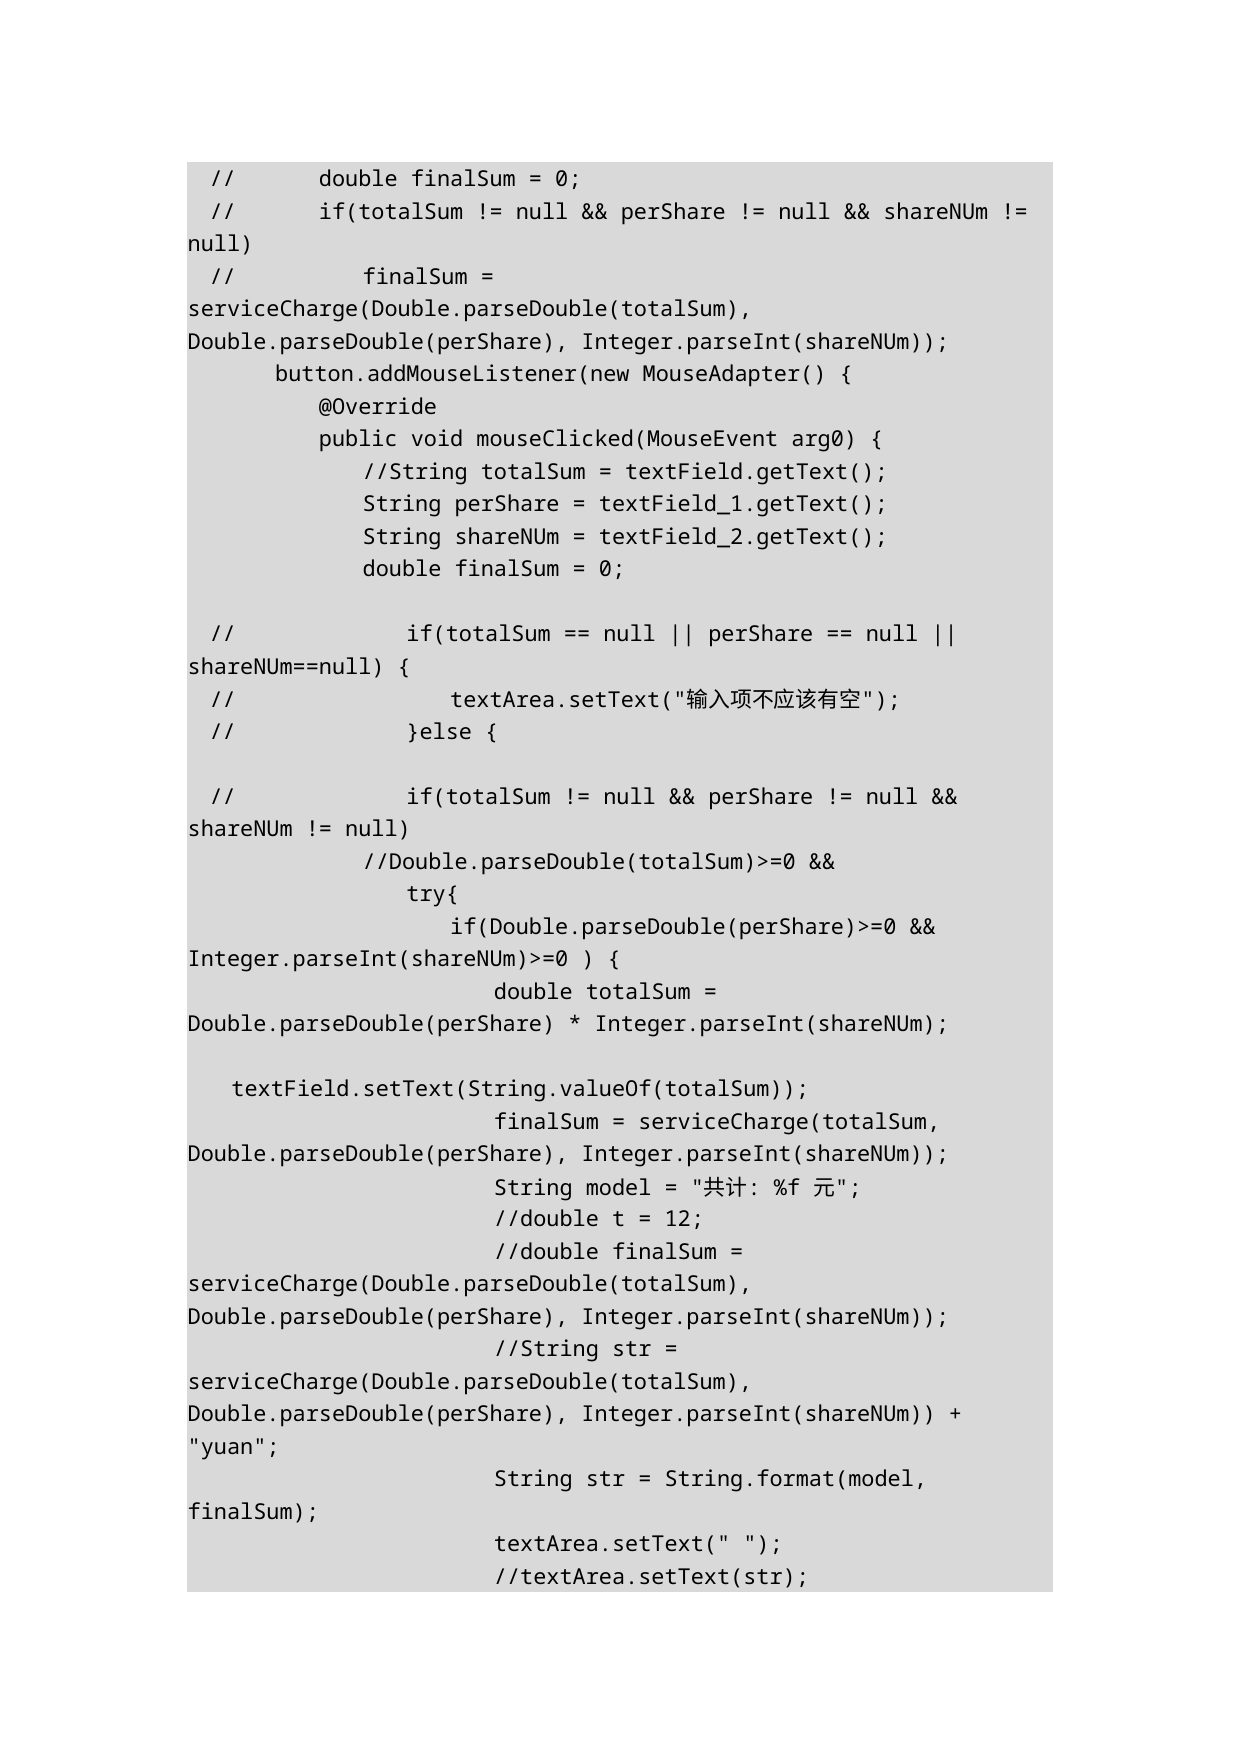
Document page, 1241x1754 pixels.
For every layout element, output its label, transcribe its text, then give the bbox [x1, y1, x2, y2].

text textArea.setText(" "); [187, 1527, 1053, 1559]
text // textArea.setText("输入项不应该有空"); [187, 682, 1053, 714]
text String model = "共计: %f 元"; [187, 1169, 1053, 1202]
text // if(totalSum != null && perShare != null && shareNUm != null) [187, 194, 1053, 259]
text finalSum = serviceCharge(totalSum, Double.parseDouble(perShare), Integer.parseInt(shareNUm)); [187, 1104, 1053, 1169]
text button.addMouseListener(new MouseAdapter() { [187, 357, 1053, 389]
text String shareNUm = textField_2.getText(); [187, 519, 1053, 552]
text textField.setText(String.valueOf(totalSum)); [187, 1039, 1053, 1104]
text public void mouseClicked(MouseEvent arg0) { [187, 422, 1053, 454]
text //textArea.setText(str); [187, 1559, 1053, 1592]
text //double finalSum = serviceCharge(Double.parseDouble(totalSum), Double.parseDouble(perShare), Integer.parseInt(shareNUm)); [187, 1234, 1053, 1332]
text // }else { [187, 714, 1053, 747]
text // if(totalSum == null || perShare == null || shareNUm==null) { [187, 617, 1053, 682]
text //Double.parseDouble(totalSum)>=0 && [187, 844, 1053, 877]
text try{ [187, 877, 1053, 909]
text @Override [187, 389, 1053, 422]
text //String totalSum = textField.getText(); [187, 454, 1053, 487]
text //String str = serviceCharge(Double.parseDouble(totalSum), Double.parseDouble(perShare), Integer.parseInt(shareNUm)) + "yuan"; [187, 1332, 1053, 1462]
text String perShare = textField_1.getText(); [187, 487, 1053, 519]
text String str = String.format(model, finalSum); [187, 1462, 1053, 1527]
text // if(totalSum != null && perShare != null && shareNUm != null) [187, 779, 1053, 844]
text double totalSum = Double.parseDouble(perShare) * Integer.parseInt(shareNUm); [187, 974, 1053, 1039]
text //double t = 12; [187, 1202, 1053, 1234]
text // finalSum = serviceCharge(Double.parseDouble(totalSum), Double.parseDouble(perShare), Integer.parseInt(shareNUm)); [187, 259, 1053, 357]
text if(Double.parseDouble(perShare)>=0 && Integer.parseInt(shareNUm)>=0 ) { [187, 909, 1053, 974]
text // double finalSum = 0; [187, 162, 1053, 194]
text double finalSum = 0; [187, 552, 1053, 584]
